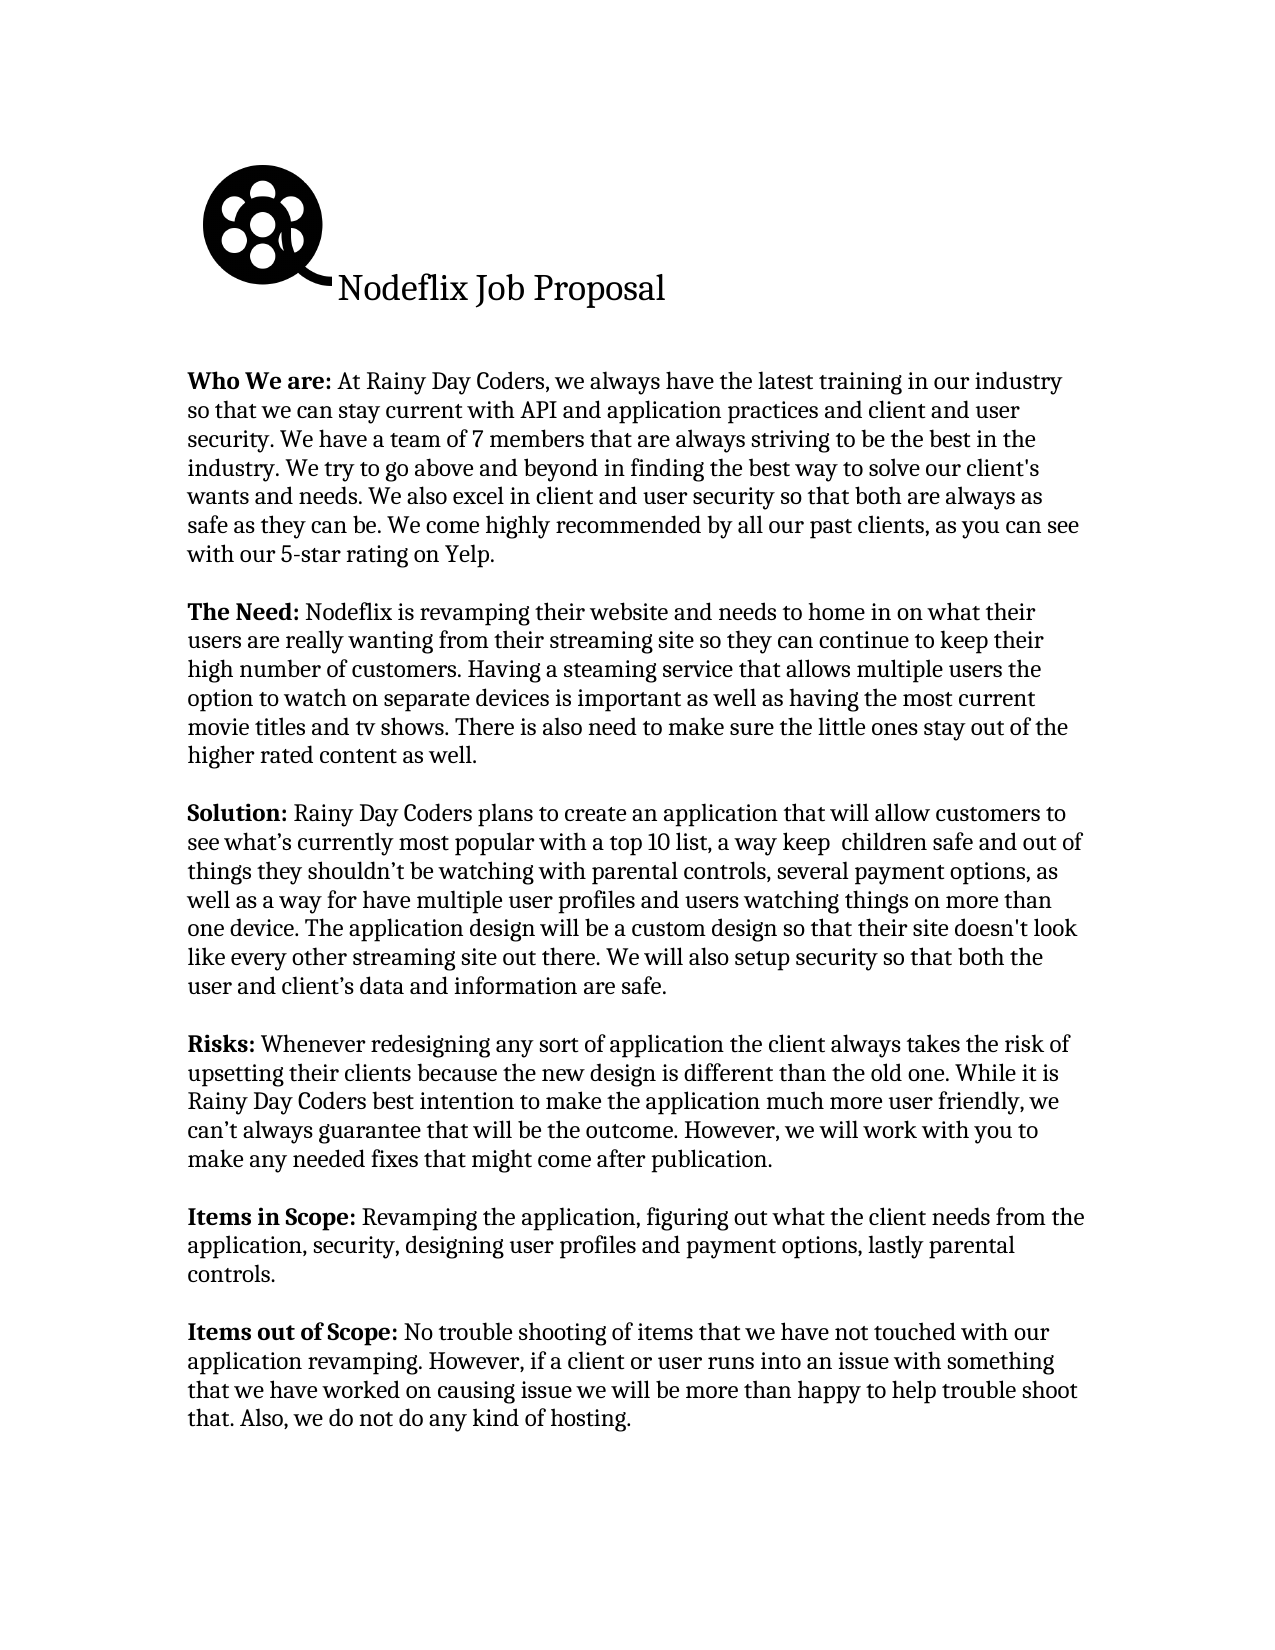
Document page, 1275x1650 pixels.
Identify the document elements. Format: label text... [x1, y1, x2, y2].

text The Need: Nodeflix is revamping their website and needs to home in on what their users are really wanting from their streaming site so they can continue to keep their high number of customers. Having a steaming service that allows multiple users the option to watch on separate devices is important as well as having the most current movie titles and tv shows. There is also need to make sure the little ones stay out of the higher rated content as well. [187, 598, 1087, 770]
text Items in Scope: Revamping the application, figuring out what the client needs from the application, security, designing user profiles and payment options, lastly parental controls. [187, 1203, 1087, 1289]
text Nodeflix Job Proposal [187, 150, 1087, 309]
text Solution: Rainy Day Coders plans to create an application that will allow customers to see what’s currently most popular with a top 10 list, a way keep children safe and out of things they shouldn’t be watching with parental controls, several payment options, as well as a way for have multiple user profiles and users watching things on more than one device. The application design will be a custom design so that their site doesn't look like every other streaming site out there. We will also setup security so that both the user and client’s data and information are safe. [187, 799, 1087, 1001]
text Items out of Scope: No trouble shooting of items that we have not touched with our application revamping. However, if a client or user runs into an issue with something that we have worked on causing issue we will be more than happy to help trouble shoot that. Also, we do not do any kind of hosting. [187, 1318, 1087, 1433]
picture [187, 150, 338, 300]
text Who We are: At Rainy Day Coders, we always have the latest training in our industry so that we can stay current with API and application practices and client and user security. We have a team of 7 members that are always striving to be the best in the industry. We try to go above and beyond in finding the best way to solve our client's wants and needs. We also excel in client and user security so that both are always as safe as they can be. We come highly recommended by all our past clients, as you can see with our 5-star rating on Yelp. [187, 367, 1087, 568]
text Risks: Whenever redesigning any sort of application the client always takes the risk of upsetting their clients because the new design is different than the old one. While it is Rainy Day Coders best intention to make the application much more user friendly, we can’t always guarantee that will be the outcome. However, we will work with you to make any needed fixes that might come after publication. [187, 1030, 1087, 1173]
